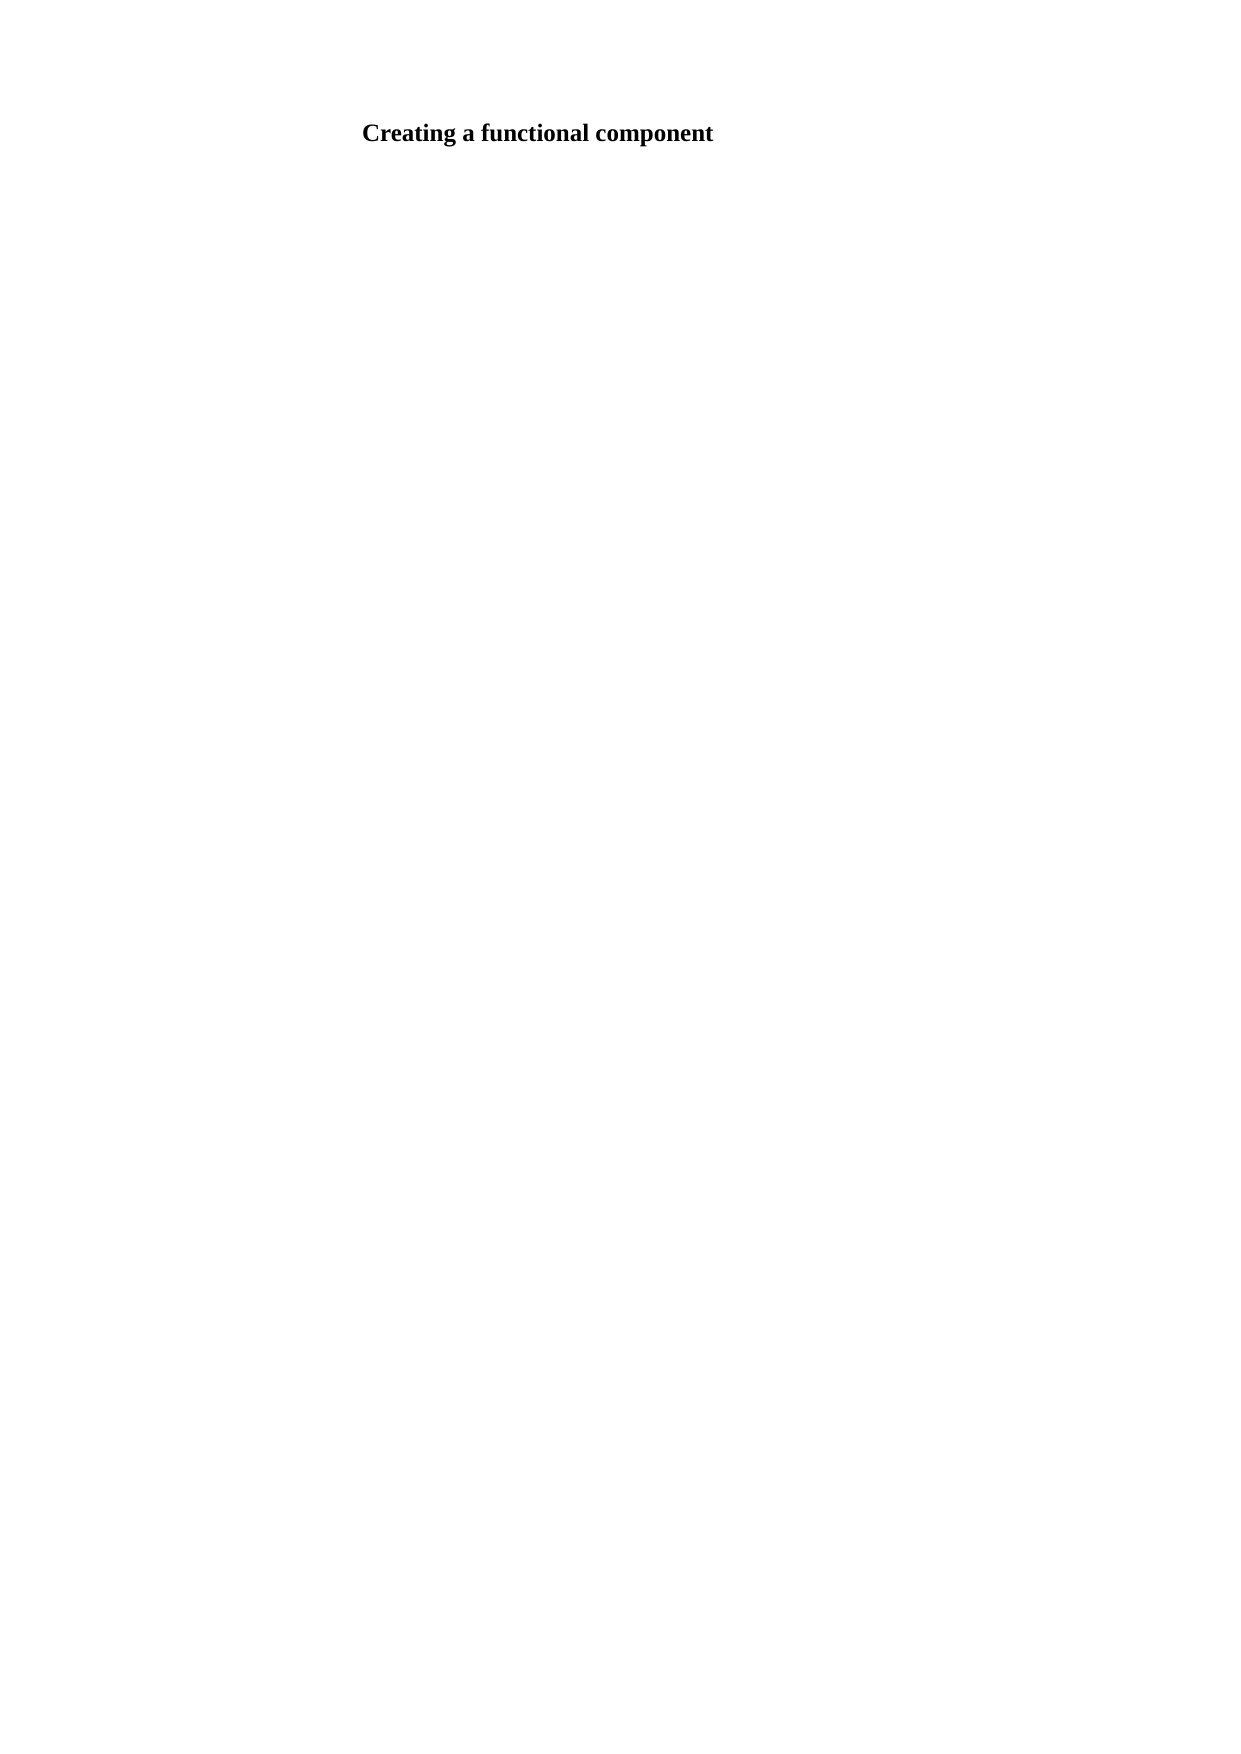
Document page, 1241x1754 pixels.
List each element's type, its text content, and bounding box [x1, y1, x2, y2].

text Creating a functional component [118, 118, 1122, 147]
